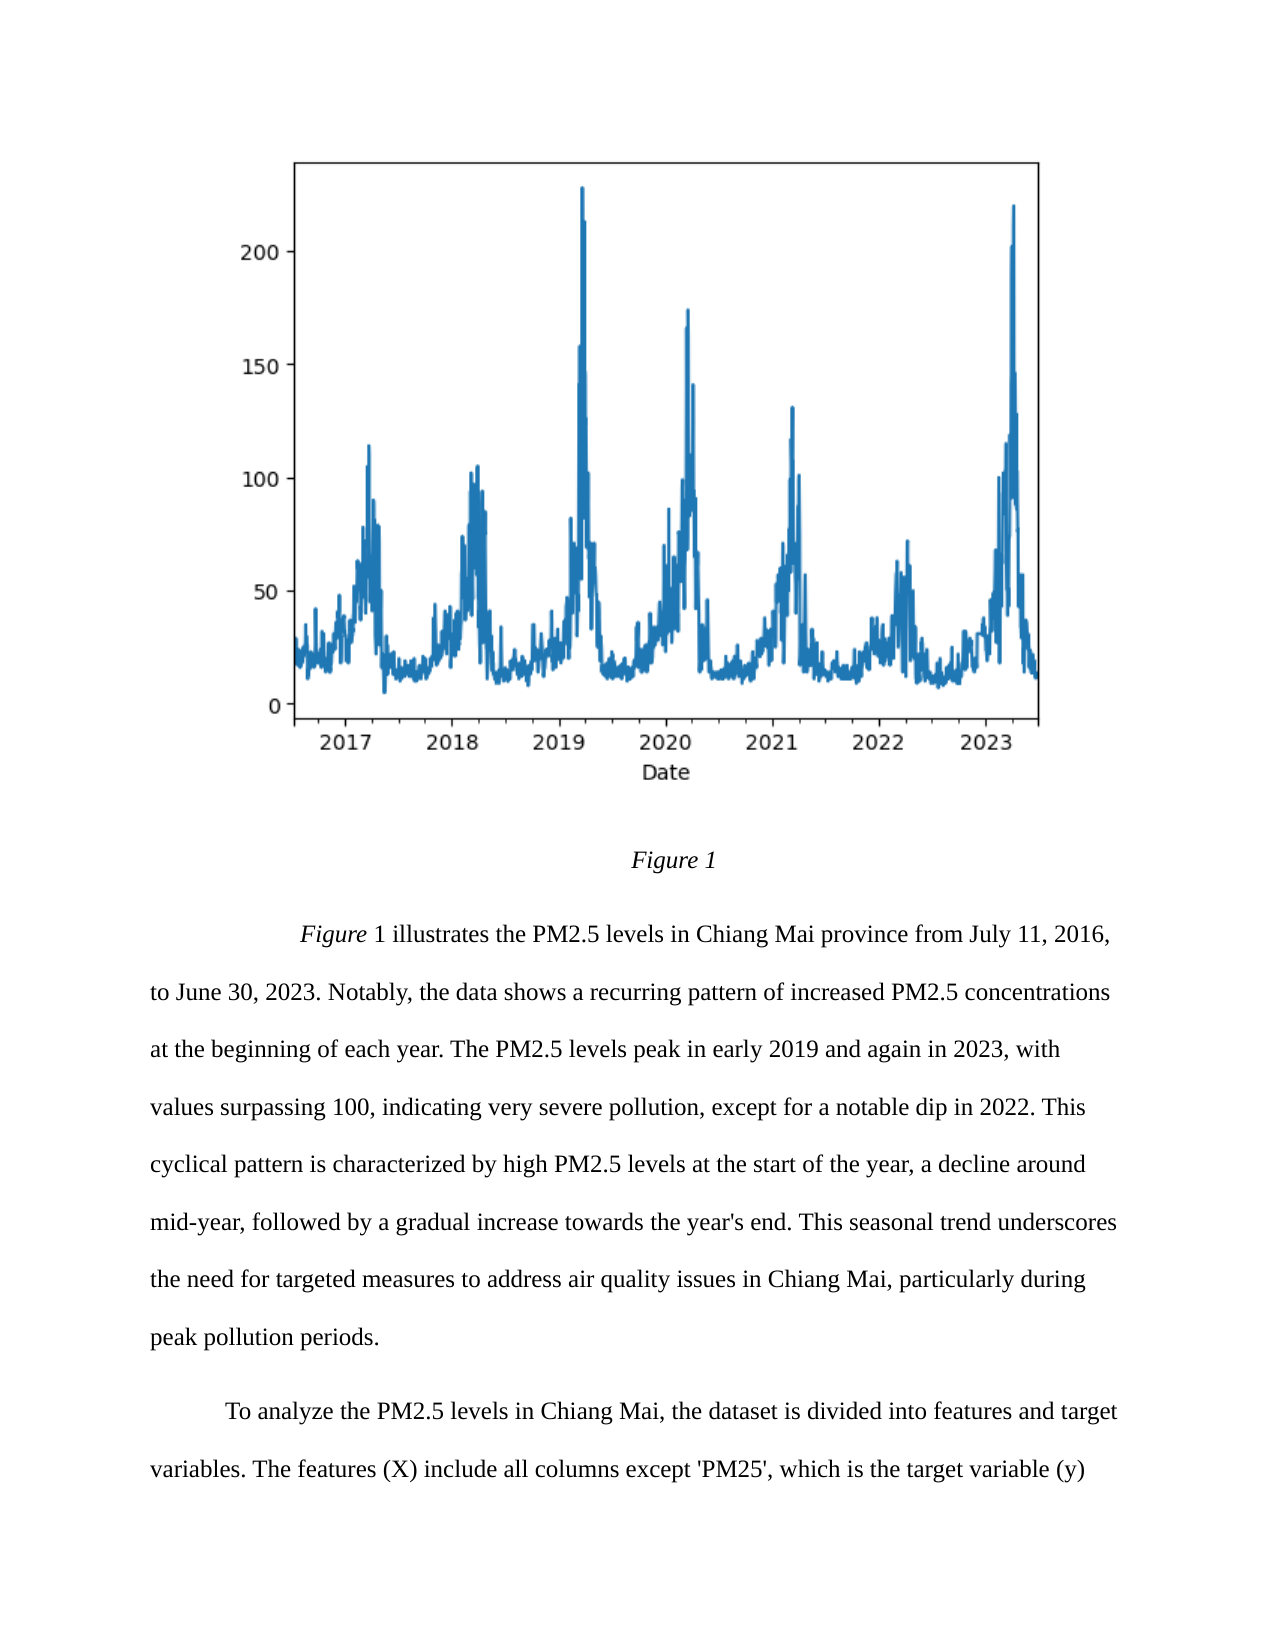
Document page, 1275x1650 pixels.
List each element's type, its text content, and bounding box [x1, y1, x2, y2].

text Figure 1 [150, 845, 1125, 874]
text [150, 1396, 1125, 1482]
text Figure 1 illustrates the PM2.5 levels in Chiang Mai province from July 11, 2016, to June 30, 2023. Notably, the data shows a recurring pattern of increased PM2.5 concentrations at the beginning of each year. The PM2.5 levels peak in early 2019 and again in 2023, with values surpassing 100, indicating very severe pollution, except for a notable dip in 2022. This cyclical pattern is characterized by high PM2.5 levels at the start of the year, a decline around mid-year, followed by a gradual increase towards the year's end. This seasonal trend underscores the need for targeted measures to address air quality issues in Chiang Mai, particularly during peak pollution periods. [150, 919, 1125, 1351]
picture [225, 150, 1053, 798]
